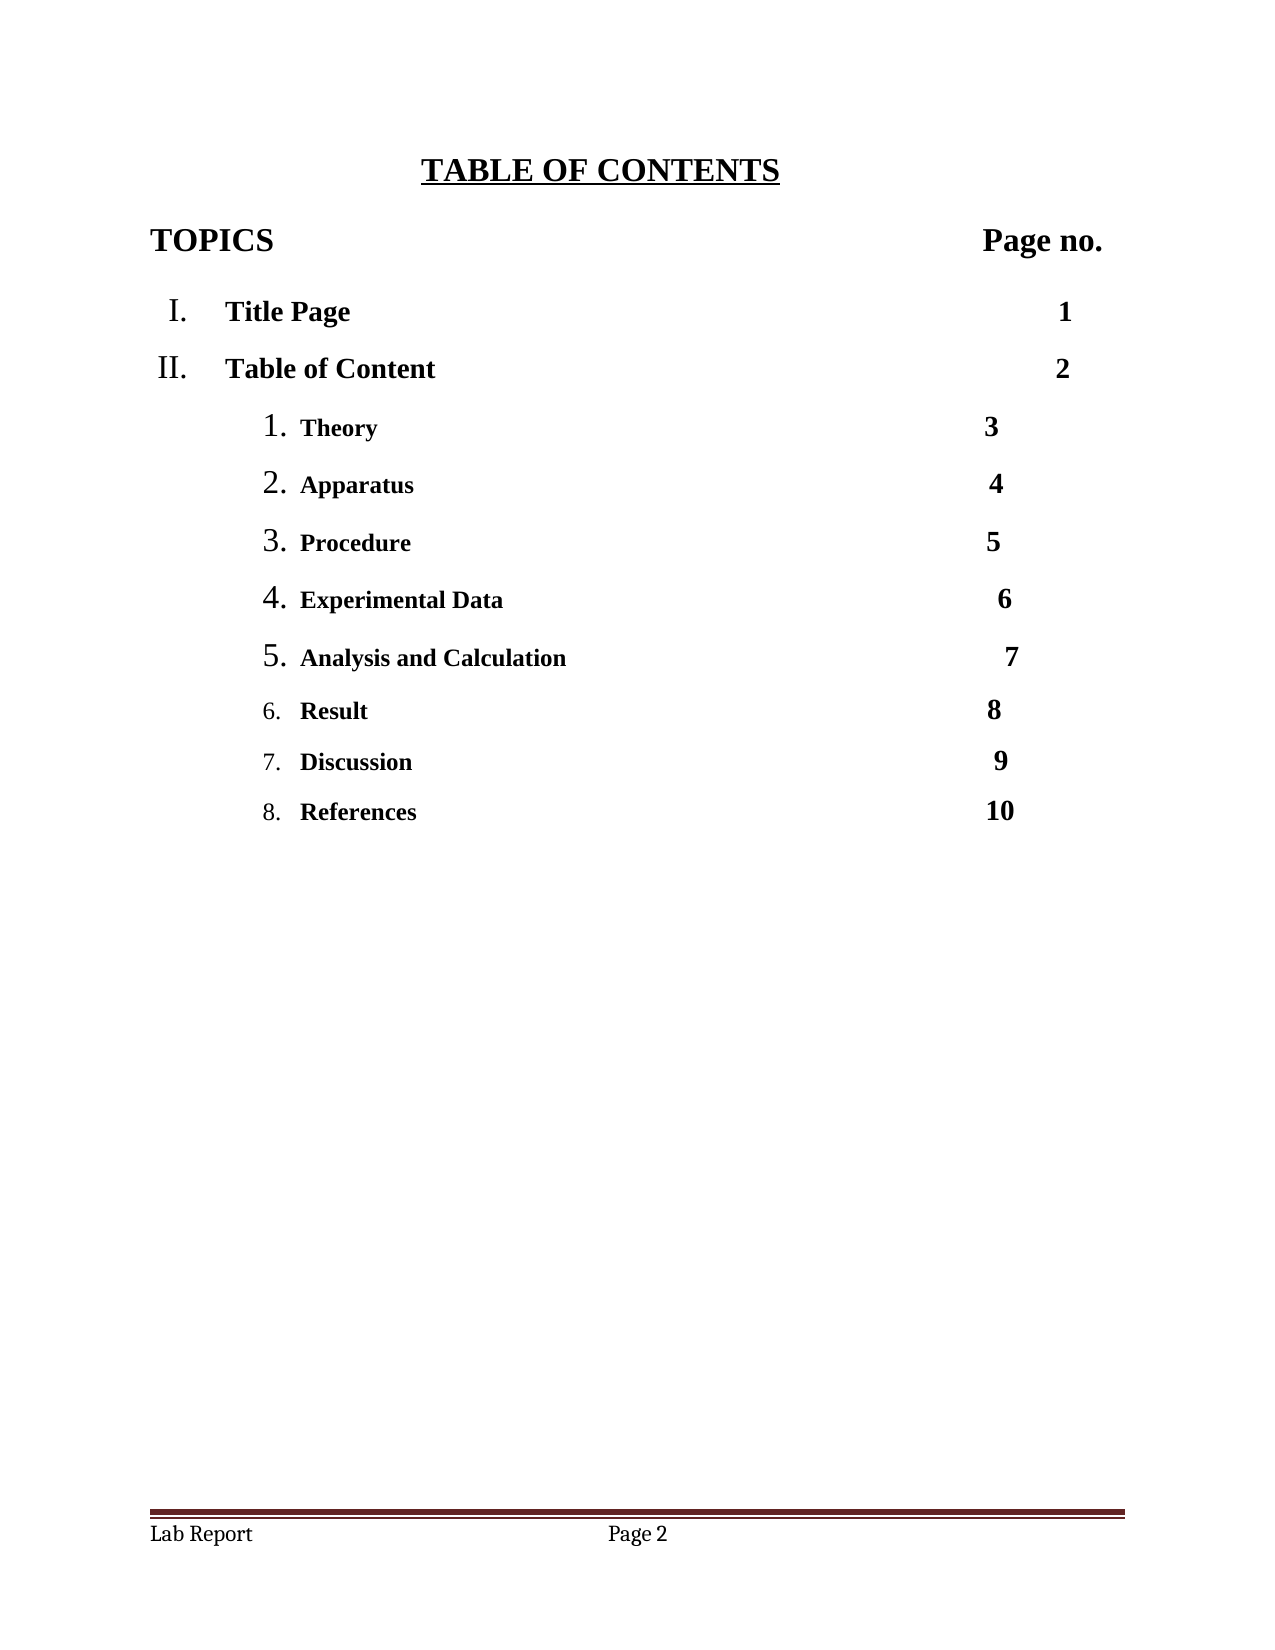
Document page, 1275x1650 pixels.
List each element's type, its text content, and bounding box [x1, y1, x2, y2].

list Procedure 5 [262, 520, 1125, 558]
list Result 8 [262, 692, 1125, 726]
list Analysis and Calculation 7 [262, 635, 1125, 673]
text TOPICS Page no. [150, 220, 1125, 258]
list Experimental Data 6 [262, 577, 1125, 616]
list Theory 3 [262, 405, 1125, 443]
text TABLE OF CONTENTS [150, 150, 1125, 188]
list Discussion 9 [262, 743, 1125, 776]
list Apparatus 4 [262, 462, 1125, 501]
list Table of Content 2 [187, 347, 1125, 386]
list References 10 [262, 793, 1125, 827]
list Title Page 1 [187, 290, 1125, 328]
